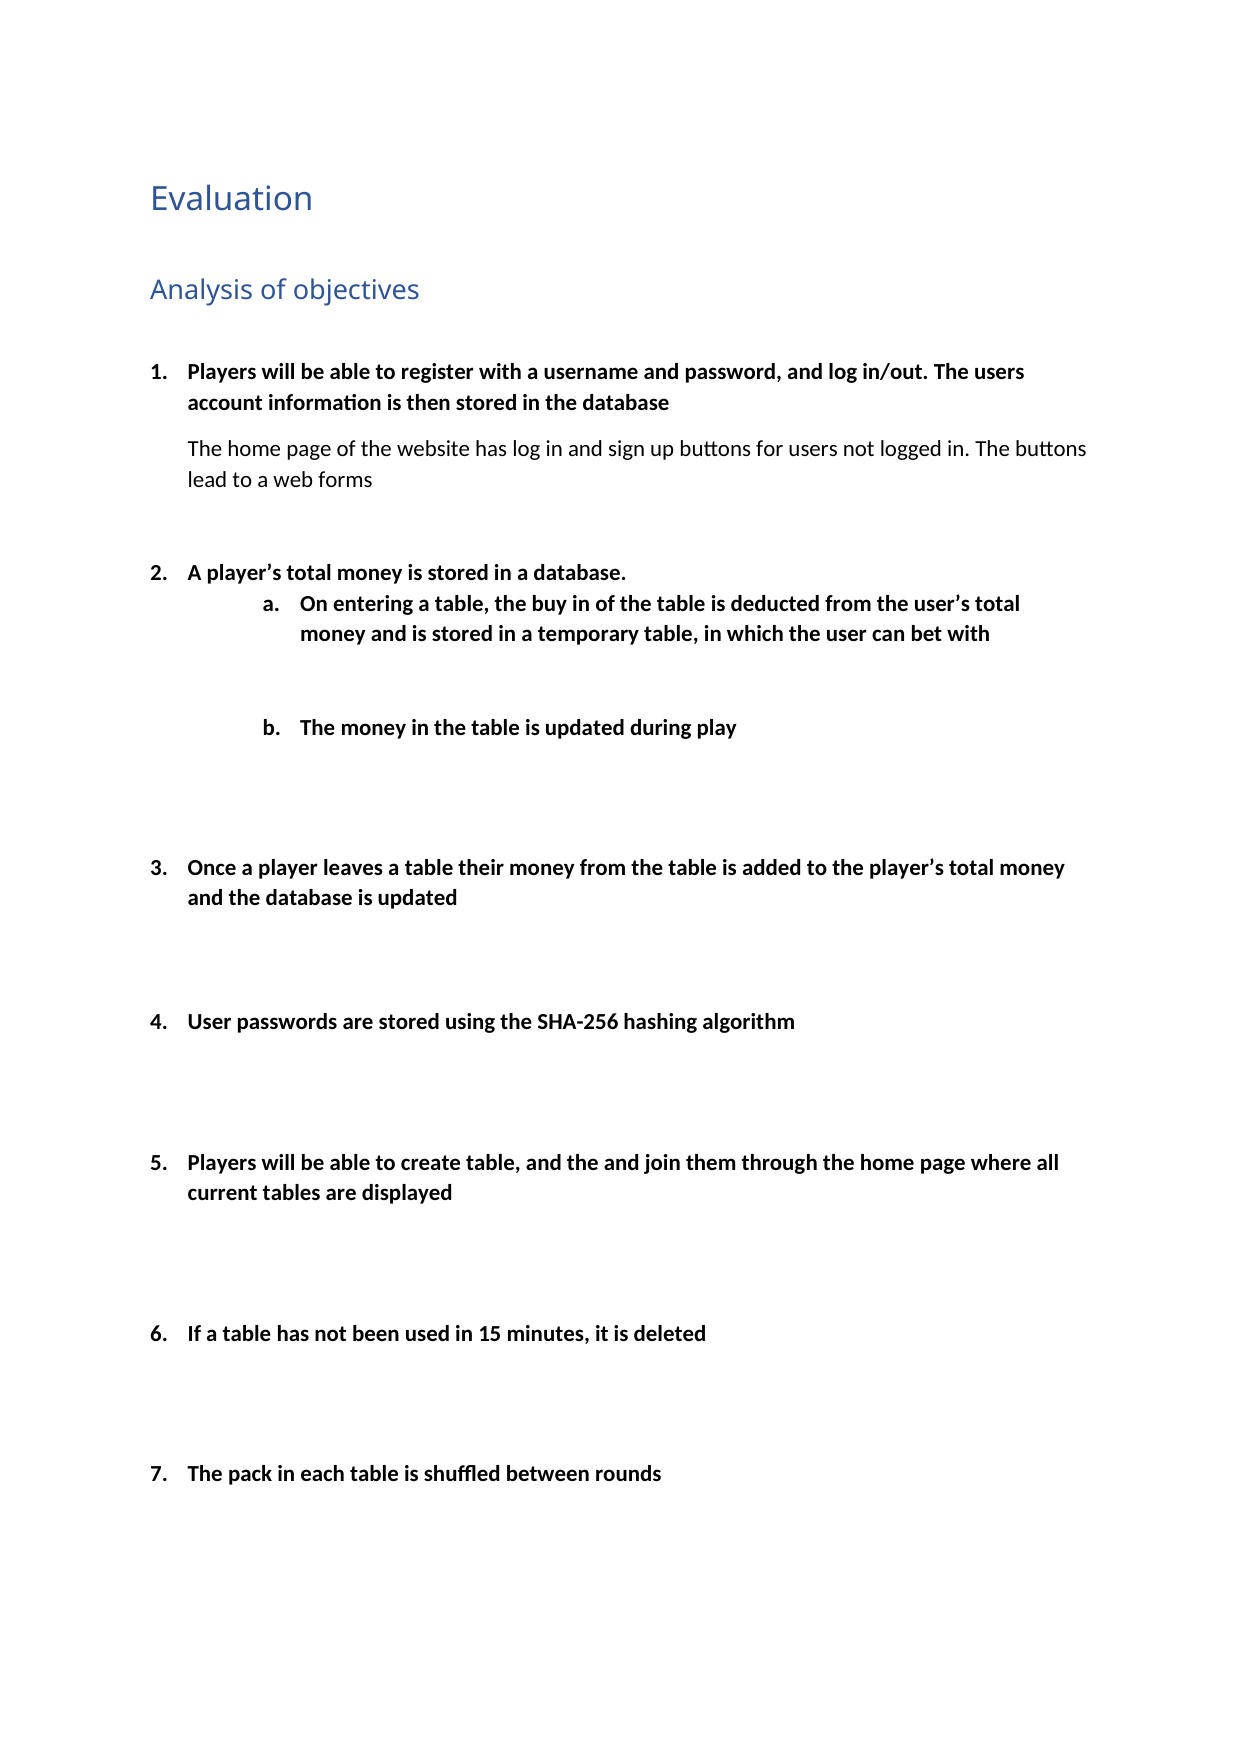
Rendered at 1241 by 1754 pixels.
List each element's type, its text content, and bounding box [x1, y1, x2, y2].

list User passwords are stored using the SHA-256 hashing algorithm [150, 1007, 1090, 1036]
list Players will be able to create table, and the and join them through the home page where all current tables are displayed [150, 1148, 1090, 1206]
list The pack in each table is shuffled between rounds [150, 1459, 1090, 1488]
subtitle Evaluation [150, 175, 1090, 220]
list If a table has not been used in 15 minutes, it is deleted [150, 1319, 1090, 1347]
list On entering a table, the buy in of the table is deducted from the user’s total money and is stored in a temporary table, in which the user can bet with [262, 589, 1090, 647]
text The home page of the website has log in and sign up buttons for users not logged in. The buttons lead to a web forms [187, 434, 1090, 493]
list The money in the table is updated during play [262, 713, 1090, 741]
list Players will be able to register with a username and password, and log in/out. The users account information is then stored in the database [150, 357, 1090, 416]
subtitle Analysis of objectives [150, 271, 1090, 308]
list A player’s total money is stored in a database. [150, 558, 1090, 587]
list Once a player leaves a table their money from the table is added to the player’s total money and the database is updated [150, 853, 1090, 912]
